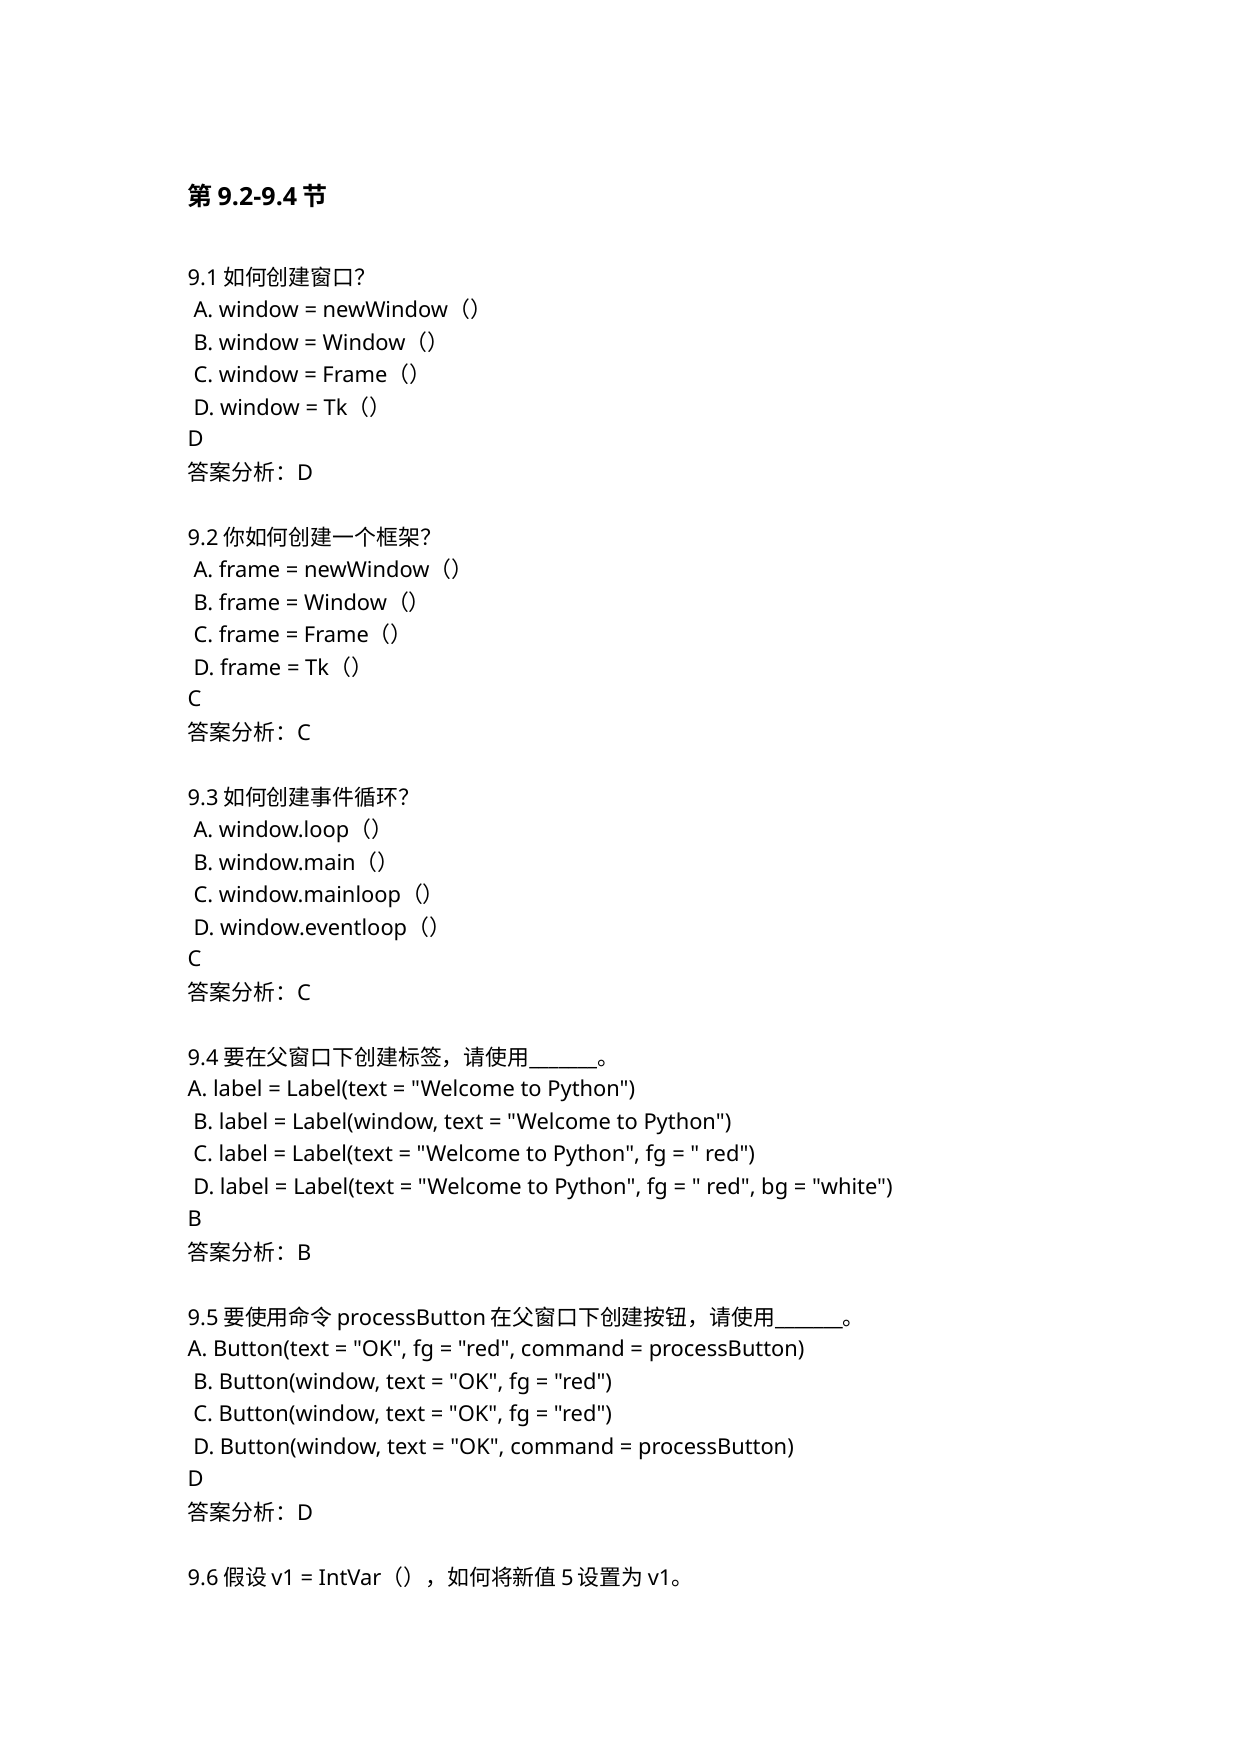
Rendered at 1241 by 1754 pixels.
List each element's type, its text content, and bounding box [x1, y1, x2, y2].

text A. Button(text = "OK", fg = "red", command = processButton) [187, 1332, 1053, 1364]
text 9.4要在父窗口下创建标签，请使用_______。 [187, 1039, 1053, 1072]
text D. window = Tk（） [187, 389, 1053, 422]
text B. frame = Window（） [187, 584, 1053, 617]
text D. label = Label(text = "Welcome to Python", fg = " red", bg = "white") [187, 1169, 1053, 1202]
text 9.2你如何创建一个框架？ [187, 519, 1053, 552]
text B. window = Window（） [187, 324, 1053, 357]
text A. window.loop（） [187, 812, 1053, 844]
text 9.6假设v1 = IntVar（），如何将新值5设置为v1。 [187, 1559, 1053, 1592]
text A. label = Label(text = "Welcome to Python") [187, 1072, 1053, 1104]
text D [187, 1462, 1053, 1494]
text C. Button(window, text = "OK", fg = "red") [187, 1397, 1053, 1429]
text C. frame = Frame（） [187, 617, 1053, 649]
text 答案分析：C [187, 714, 1053, 747]
text 答案分析：B [187, 1234, 1053, 1267]
text D. window.eventloop（） [187, 909, 1053, 942]
text D [187, 422, 1053, 454]
text 答案分析：D [187, 1494, 1053, 1527]
text 9.1如何创建窗口？ [187, 259, 1053, 292]
text B [187, 1202, 1053, 1234]
text C. window = Frame（） [187, 357, 1053, 389]
text A. window = newWindow（） [187, 292, 1053, 324]
text B. window.main（） [187, 844, 1053, 877]
text C [187, 682, 1053, 714]
text 第9.2-9.4节 [187, 162, 1053, 227]
text D. frame = Tk（） [187, 649, 1053, 682]
text C [187, 942, 1053, 974]
text 答案分析：D [187, 454, 1053, 487]
text 答案分析：C [187, 974, 1053, 1007]
text 9.3如何创建事件循环？ [187, 779, 1053, 812]
text 9.5要使用命令processButton在父窗口下创建按钮，请使用_______。 [187, 1299, 1053, 1332]
text B. Button(window, text = "OK", fg = "red") [187, 1364, 1053, 1397]
text A. frame = newWindow（） [187, 552, 1053, 584]
text C. label = Label(text = "Welcome to Python", fg = " red") [187, 1137, 1053, 1169]
text B. label = Label(window, text = "Welcome to Python") [187, 1104, 1053, 1137]
text D. Button(window, text = "OK", command = processButton) [187, 1429, 1053, 1462]
text C. window.mainloop（） [187, 877, 1053, 909]
